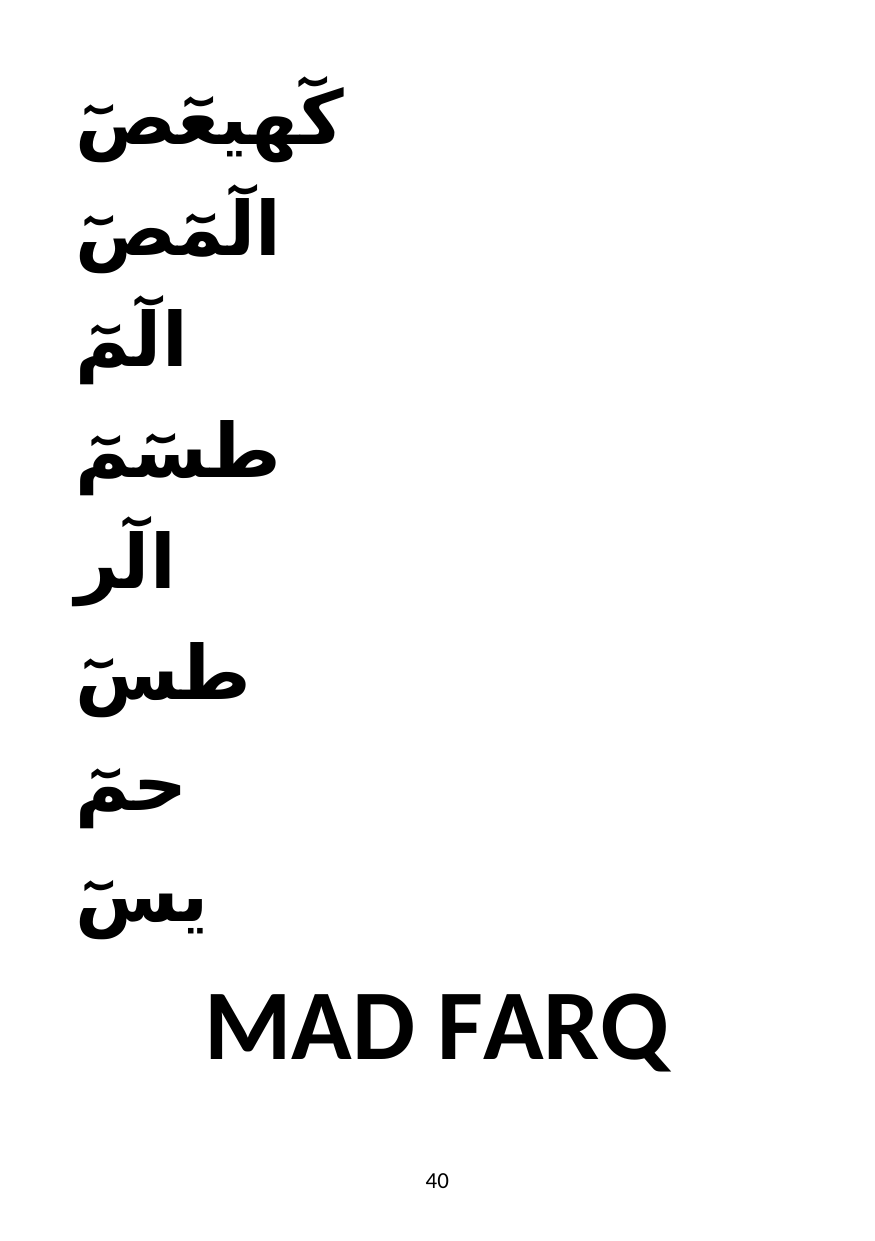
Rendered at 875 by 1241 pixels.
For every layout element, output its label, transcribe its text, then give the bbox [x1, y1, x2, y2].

text حمٓ [75, 741, 799, 828]
text الٓمٓ [75, 297, 799, 384]
text الٓر [75, 519, 799, 606]
text الٓمٓصٓ [75, 186, 799, 273]
text MAD FARQ [75, 962, 799, 1084]
text كٓهيعٓصٓ [75, 75, 799, 162]
text طسٓمٓ [75, 408, 799, 495]
text يسٓ [75, 852, 799, 939]
text طسٓ [75, 630, 799, 717]
